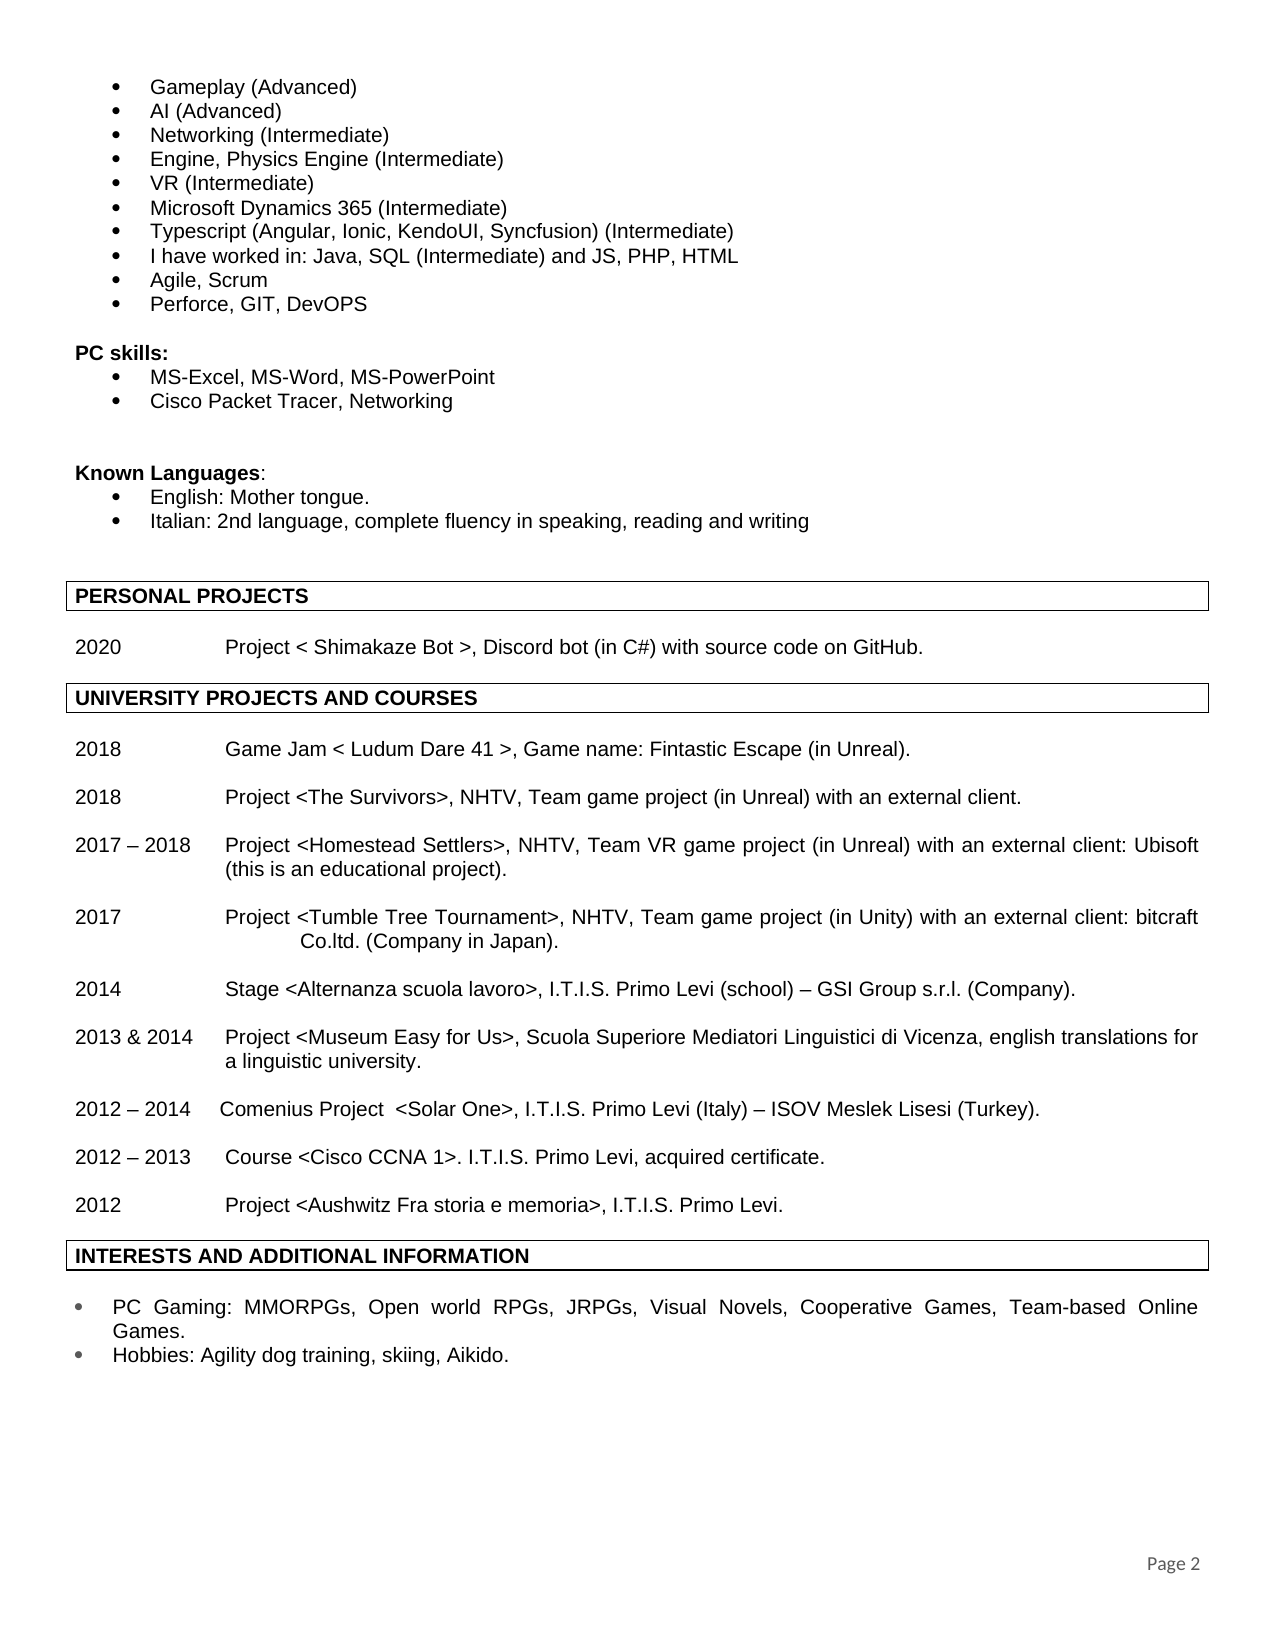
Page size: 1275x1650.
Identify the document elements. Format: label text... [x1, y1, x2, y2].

text 2018 Game Jam < Ludum Dare 41 >, Game name: Fintastic Escape (in Unreal). [75, 737, 1200, 761]
list Agile, Scrum [112, 267, 1200, 292]
list Hobbies: Agility dog training, skiing, Aikido. [75, 1343, 1200, 1367]
list Networking (Intermediate) [112, 123, 1200, 147]
list Typescript (Angular, Ionic, KendoUI, Syncfusion) (Intermediate) [112, 219, 1200, 243]
list Microsoft Dynamics 365 (Intermediate) [112, 195, 1200, 219]
list MS-Excel, MS-Word, MS-PowerPoint [112, 365, 1200, 389]
list Italian: 2nd language, complete fluency in speaking, reading and writing [112, 509, 1200, 533]
list VR (Intermediate) [112, 171, 1200, 195]
list PC Gaming: MMORPGs, Open world RPGs, JRPGs, Visual Novels, Cooperative Games, Team-based Online Games. [75, 1294, 1200, 1343]
text 2012 – 2013 Course <Cisco CCNA 1>. I.T.I.S. Primo Levi, acquired certificate. [75, 1144, 1200, 1168]
text Known Languages: [75, 461, 1200, 485]
list I have worked in: Java, SQL (Intermediate) and JS, PHP, HTML [112, 243, 1200, 267]
list Cisco Packet Tracer, Networking [112, 389, 1200, 413]
text INTERESTS AND ADDITIONAL INFORMATION [67, 1241, 1208, 1269]
text 2018 Project <The Survivors>, NHTV, Team game project (in Unreal) with an external client. [75, 785, 1200, 809]
list Gameplay (Advanced) [112, 75, 1200, 99]
list Perforce, GIT, DevOPS [112, 292, 1200, 316]
list English: Mother tongue. [112, 485, 1200, 509]
text 2020 Project < Shimakaze Bot >, Discord bot (in C#) with source code on GitHub. [75, 635, 1200, 659]
text 2017 – 2018 Project <Homestead Settlers>, NHTV, Team VR game project (in Unreal) with an external client: Ubisoft (this is an educational project). [75, 833, 1200, 881]
text PERSONAL PROJECTS [67, 582, 1208, 610]
text 2013 & 2014 Project <Museum Easy for Us>, Scuola Superiore Mediatori Linguistici di Vicenza, english translations for a linguistic university. [75, 1025, 1200, 1073]
list AI (Advanced) [112, 99, 1200, 123]
list Engine, Physics Engine (Intermediate) [112, 147, 1200, 171]
text 2012 Project <Aushwitz Fra storia e memoria>, I.T.I.S. Primo Levi. [75, 1192, 1200, 1216]
text 2012 – 2014 Comenius Project <Solar One>, I.T.I.S. Primo Levi (Italy) – ISOV Meslek Lisesi (Turkey). [75, 1097, 1200, 1121]
text PC skills: [75, 341, 1200, 365]
text UNIVERSITY PROJECTS AND COURSES [67, 684, 1208, 712]
text 2017 Project <Tumble Tree Tournament>, NHTV, Team game project (in Unity) with an external client: bitcraft Co.ltd. (Company in Japan). [75, 905, 1200, 953]
text 2014 Stage <Alternanza scuola lavoro>, I.T.I.S. Primo Levi (school) – GSI Group s.r.l. (Company). [75, 977, 1200, 1001]
